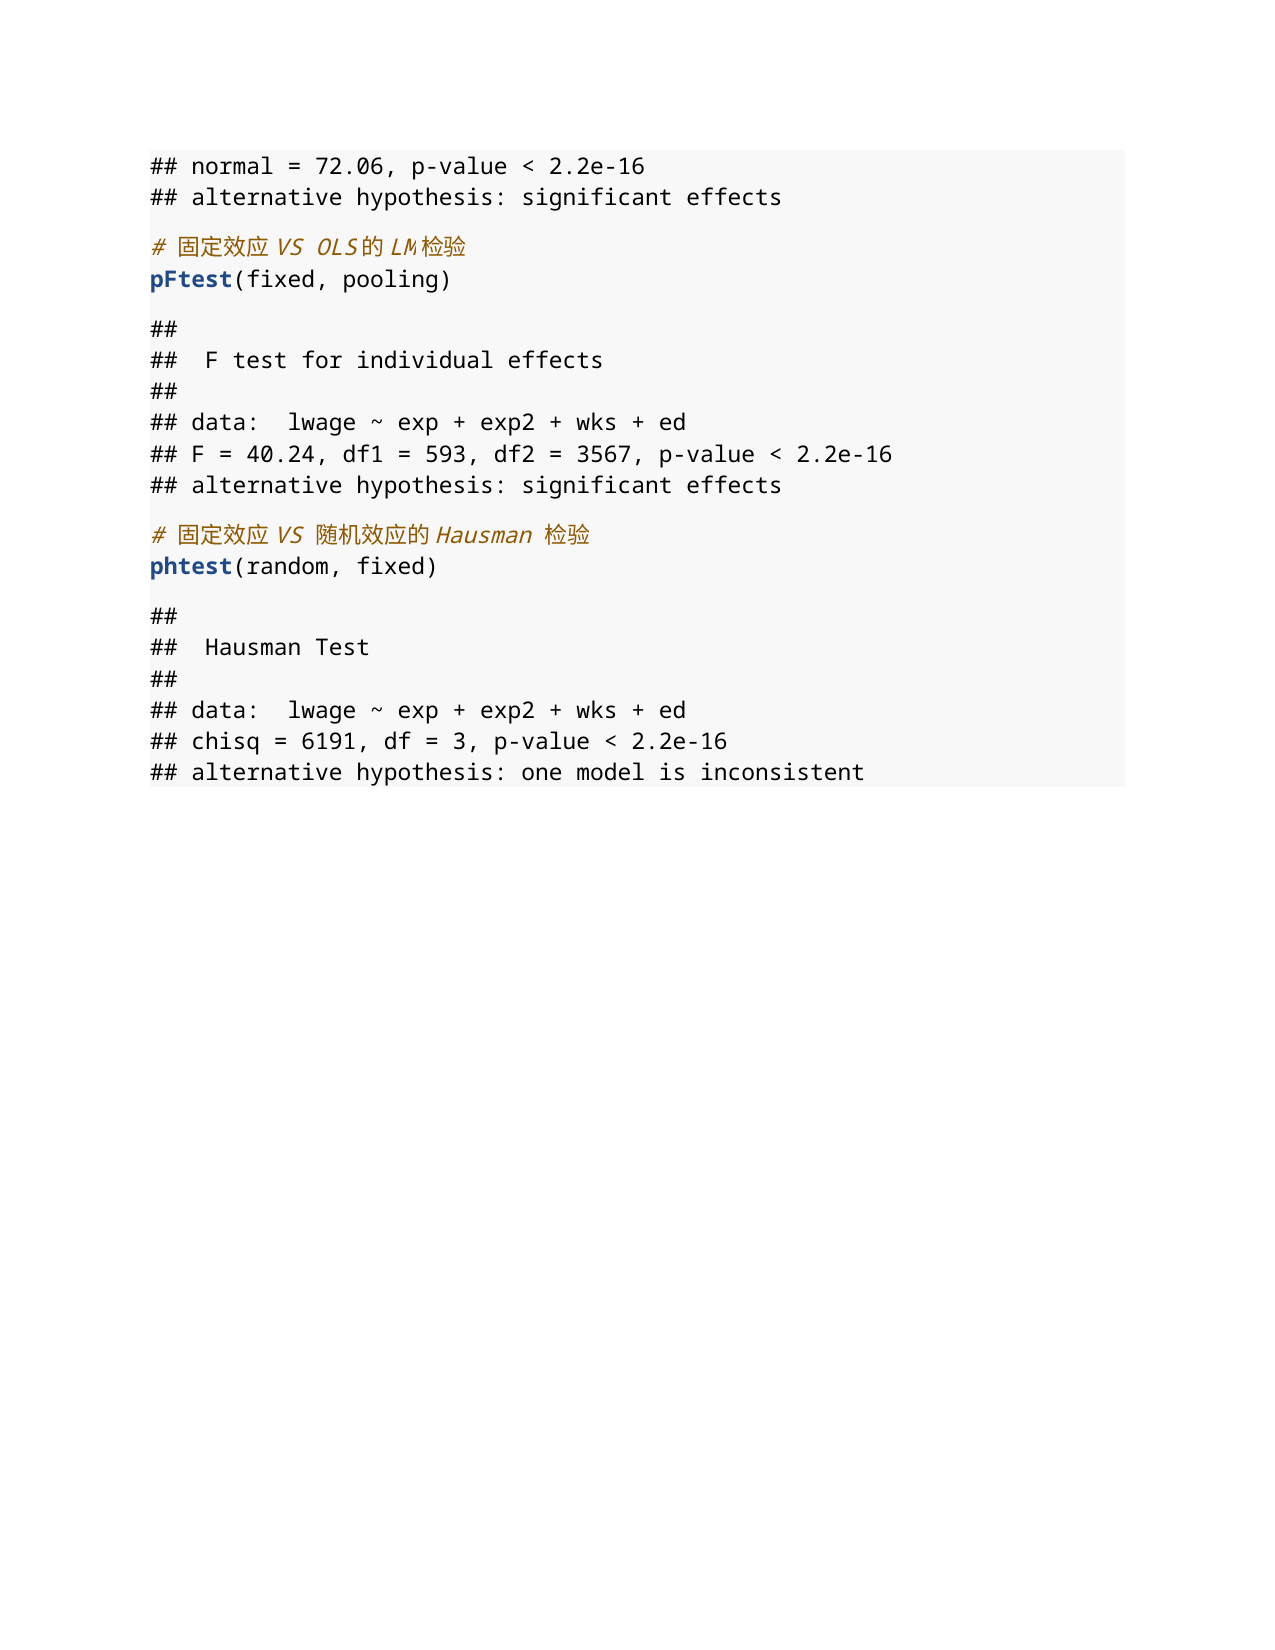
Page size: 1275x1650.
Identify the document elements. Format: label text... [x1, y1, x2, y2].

text ## ## F test for individual effects ## ## data: lwage ~ exp + exp2 + wks + ed ## F = 40.24, df1 = 593, df2 = 3567, p-value < 2.2e-16 ## alternative hypothesis: significant effects [150, 312, 1125, 500]
text ## ## Hausman Test ## ## data: lwage ~ exp + exp2 + wks + ed ## chisq = 6191, df = 3, p-value < 2.2e-16 ## alternative hypothesis: one model is inconsistent [150, 600, 1125, 787]
text # 固定效应 VS 随机效应的Hausman 检验 phtest(random, fixed) [315, 519, 435, 550]
text # 固定效应 VS 随机效应的Hausman 检验 phtest(random, fixed) [439, 519, 1125, 581]
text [150, 150, 1125, 212]
text # 固定效应 VS 随机效应的Hausman 检验 phtest(random, fixed) [177, 519, 274, 581]
text # 固定效应 VS OLS的LM检验 pFtest(fixed, pooling) [150, 231, 1125, 294]
